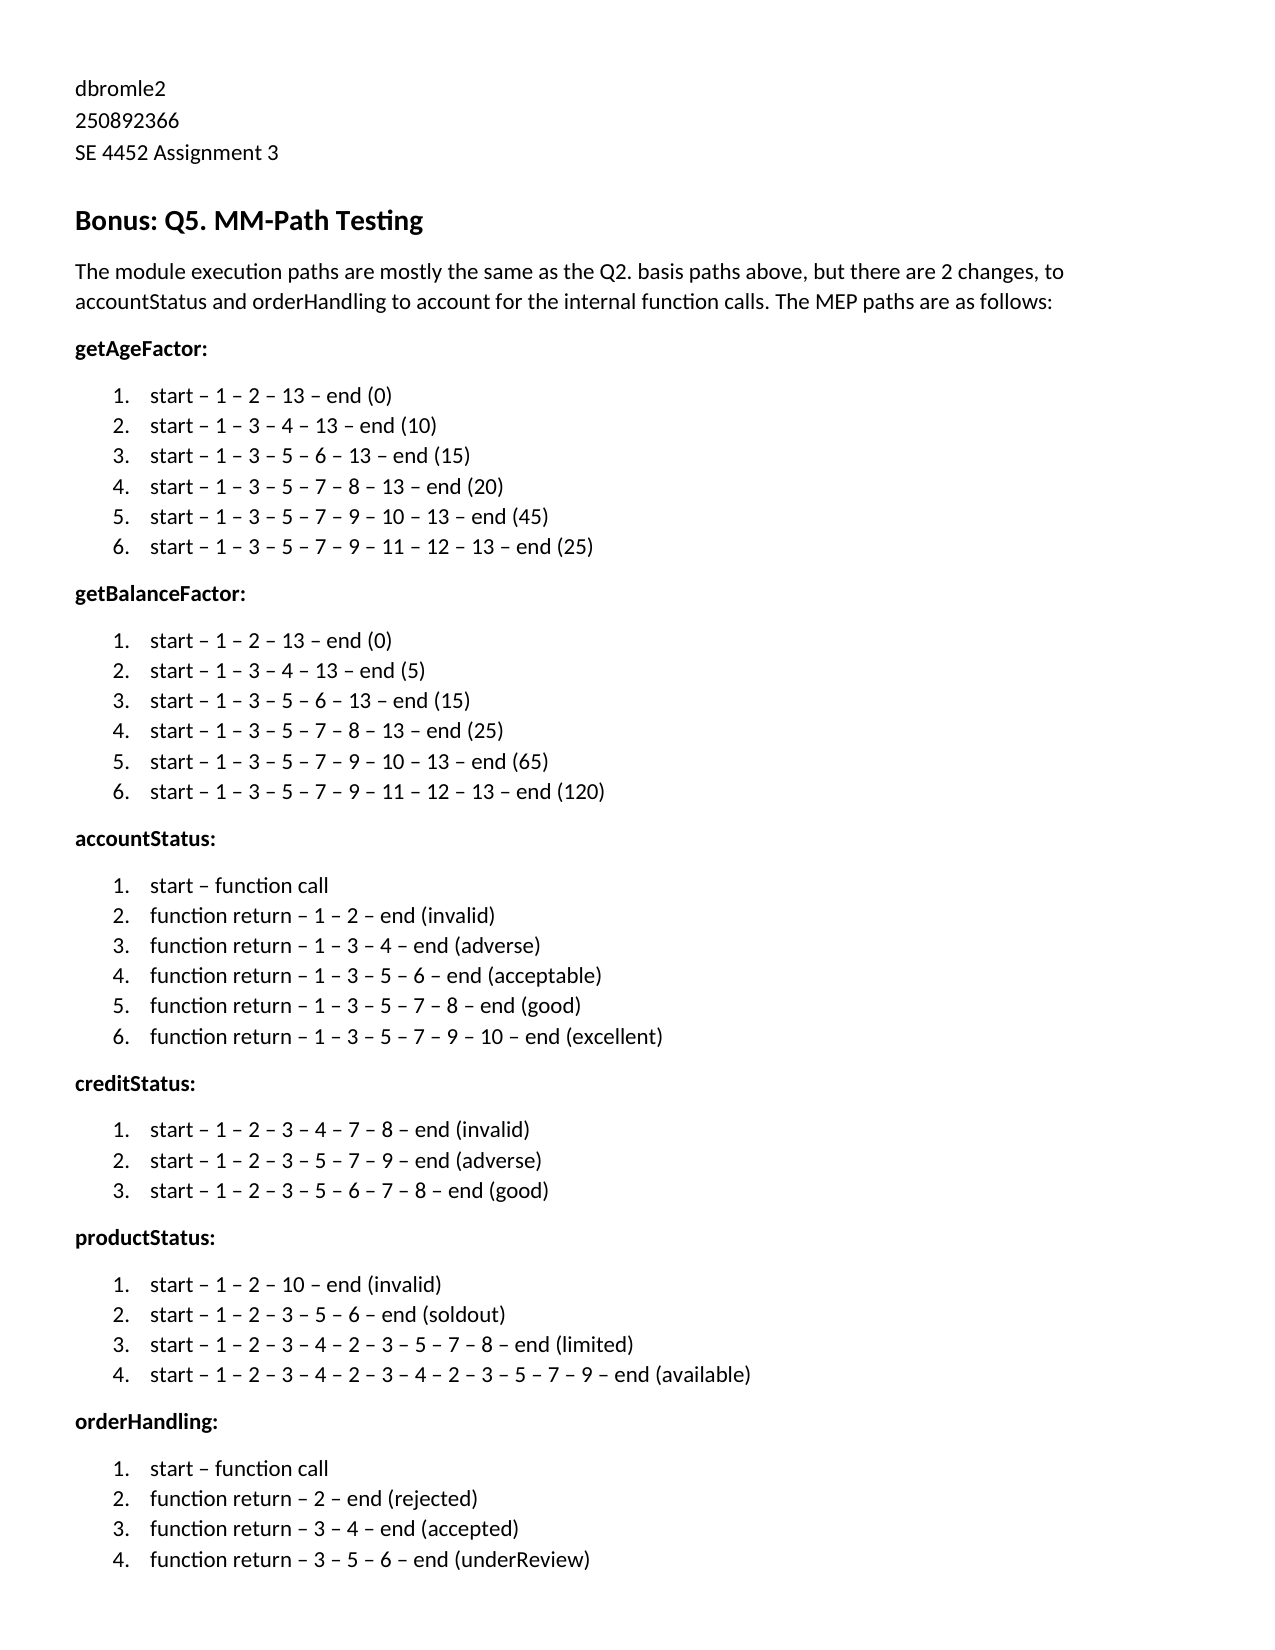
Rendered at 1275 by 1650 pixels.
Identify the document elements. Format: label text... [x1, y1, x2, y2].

list start – 1 – 2 – 3 – 5 – 6 – end (soldout) [112, 1300, 1200, 1328]
text Bonus: Q5. MM-Path Testing [75, 202, 1200, 238]
list start – 1 – 2 – 13 – end (0) [112, 381, 1200, 409]
list start – function call [112, 871, 1200, 899]
list start – 1 – 2 – 3 – 5 – 6 – 7 – 8 – end (good) [112, 1176, 1200, 1204]
list start – 1 – 2 – 13 – end (0) [112, 626, 1200, 654]
list start – 1 – 2 – 10 – end (invalid) [112, 1270, 1200, 1298]
text accountStatus: [75, 824, 1200, 852]
list start – 1 – 3 – 5 – 6 – 13 – end (15) [112, 442, 1200, 470]
list function return – 3 – 4 – end (accepted) [112, 1514, 1200, 1543]
text orderHandling: [75, 1407, 1200, 1435]
list function return – 1 – 3 – 5 – 7 – 8 – end (good) [112, 992, 1200, 1020]
list function return – 1 – 3 – 5 – 7 – 9 – 10 – end (excellent) [112, 1022, 1200, 1050]
text getBalanceFactor: [75, 579, 1200, 607]
list function return – 1 – 3 – 4 – end (adverse) [112, 931, 1200, 959]
list function return – 1 – 3 – 5 – 6 – end (acceptable) [112, 961, 1200, 989]
list start – 1 – 2 – 3 – 4 – 7 – 8 – end (invalid) [112, 1116, 1200, 1144]
list start – 1 – 2 – 3 – 4 – 2 – 3 – 4 – 2 – 3 – 5 – 7 – 9 – end (available) [112, 1360, 1200, 1388]
list start – 1 – 3 – 4 – 13 – end (10) [112, 411, 1200, 439]
list start – 1 – 3 – 5 – 7 – 9 – 10 – 13 – end (45) [112, 502, 1200, 530]
list start – 1 – 3 – 5 – 7 – 9 – 10 – 13 – end (65) [112, 747, 1200, 775]
list start – 1 – 2 – 3 – 4 – 2 – 3 – 5 – 7 – 8 – end (limited) [112, 1330, 1200, 1358]
list start – 1 – 3 – 5 – 7 – 9 – 11 – 12 – 13 – end (120) [112, 777, 1200, 805]
list start – 1 – 3 – 4 – 13 – end (5) [112, 656, 1200, 684]
text The module execution paths are mostly the same as the Q2. basis paths above, but there are 2 changes, to accountStatus and orderHandling to account for the internal function calls. The MEP paths are as follows: [75, 257, 1200, 316]
list start – function call [112, 1454, 1200, 1482]
list function return – 1 – 2 – end (invalid) [112, 901, 1200, 929]
list start – 1 – 3 – 5 – 6 – 13 – end (15) [112, 686, 1200, 714]
list start – 1 – 2 – 3 – 5 – 7 – 9 – end (adverse) [112, 1146, 1200, 1174]
list function return – 2 – end (rejected) [112, 1484, 1200, 1512]
list function return – 3 – 5 – 6 – end (underReview) [112, 1545, 1200, 1573]
text productStatus: [75, 1223, 1200, 1251]
list start – 1 – 3 – 5 – 7 – 9 – 11 – 12 – 13 – end (25) [112, 532, 1200, 560]
list start – 1 – 3 – 5 – 7 – 8 – 13 – end (20) [112, 472, 1200, 500]
text getAgeFactor: [75, 334, 1200, 362]
list start – 1 – 3 – 5 – 7 – 8 – 13 – end (25) [112, 717, 1200, 745]
text creditStatus: [75, 1069, 1200, 1097]
